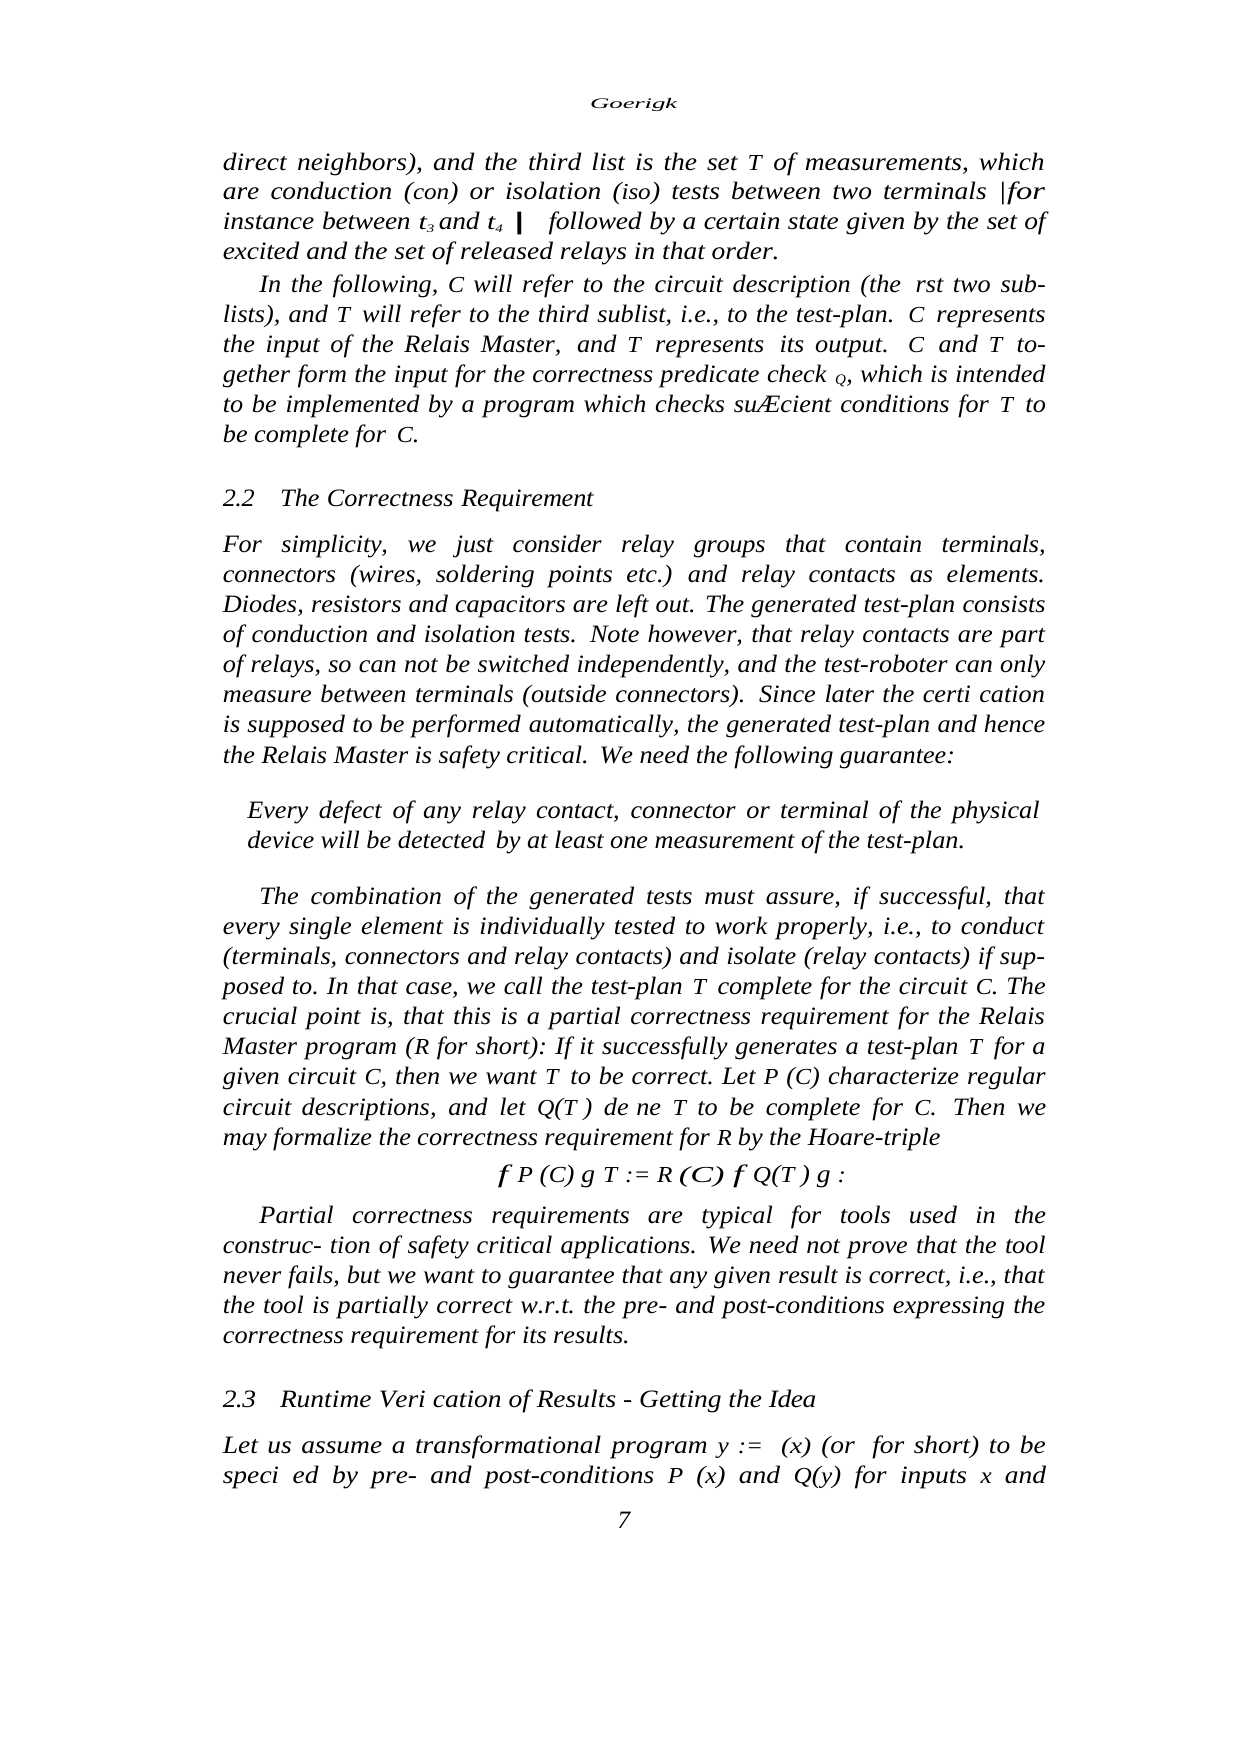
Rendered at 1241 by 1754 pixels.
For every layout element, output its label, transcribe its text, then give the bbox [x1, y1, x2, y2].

text Every defect of any relay contact, connector or terminal of the physical device will be detected by at least one measurement of the test-plan. [247, 795, 1069, 854]
text direct neighbors), and the third list is the set T of measurements, which are conduction (con) or isolation (iso) tests between two terminals |for instance between t3 and t4 | followed by a certain state given by the set of excited and the set of released relays in that order. [223, 147, 1045, 265]
text 2.2 The Correctness Requirement [223, 483, 1069, 511]
text The combination of the generated tests must assure, if successful, that every single element is individually tested to work properly, i.e., to conduct (terminals, connectors and relay contacts) and isolate (relay contacts) if sup- posed to. In that case, we call the test-plan T complete for the circuit C. The crucial point is, that this is a partial correctness requirement for the Relais Master program (R for short): If it successfully generates a test-plan T for a given circuit C, then we want T to be correct. Let P (C) characterize regular circuit descriptions, and let Q(T ) de ne T to be complete for C. Then we may formalize the correctness requirement for R by the Hoare-triple [223, 881, 1046, 1150]
text f P (C) g T := R (C) f Q(T ) g : [498, 1159, 1069, 1188]
text 2.3 Runtime Veri cation of Results - Getting the Idea [223, 1384, 1069, 1413]
text Partial correctness requirements are typical for tools used in the construc- tion of safety critical applications. We need not prove that the tool never fails, but we want to guarantee that any given result is correct, i.e., that the tool is partially correct w.r.t. the pre- and post-conditions expressing the correctness requirement for its results. [223, 1200, 1046, 1349]
text In the following, C will refer to the circuit description (the rst two sub- lists), and T will refer to the third sublist, i.e., to the test-plan. C represents the input of the Relais Master, and T represents its output. C and T to- gether form the input for the correctness predicate check Q, which is intended to be implemented by a program which checks suÆcient conditions for T to be complete for C. [223, 269, 1046, 448]
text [223, 1430, 1046, 1489]
text For simplicity, we just consider relay groups that contain terminals, connectors (wires, soldering points etc.) and relay contacts as elements. Diodes, resistors and capacitors are left out. The generated test-plan consists of conduction and isolation tests. Note however, that relay contacts are part of relays, so can not be switched independently, and the test-roboter can only measure between terminals (outside connectors). Since later the certi cation is supposed to be performed automatically, the generated test-plan and hence the Relais Master is safety critical. We need the following guarantee: [223, 529, 1045, 768]
